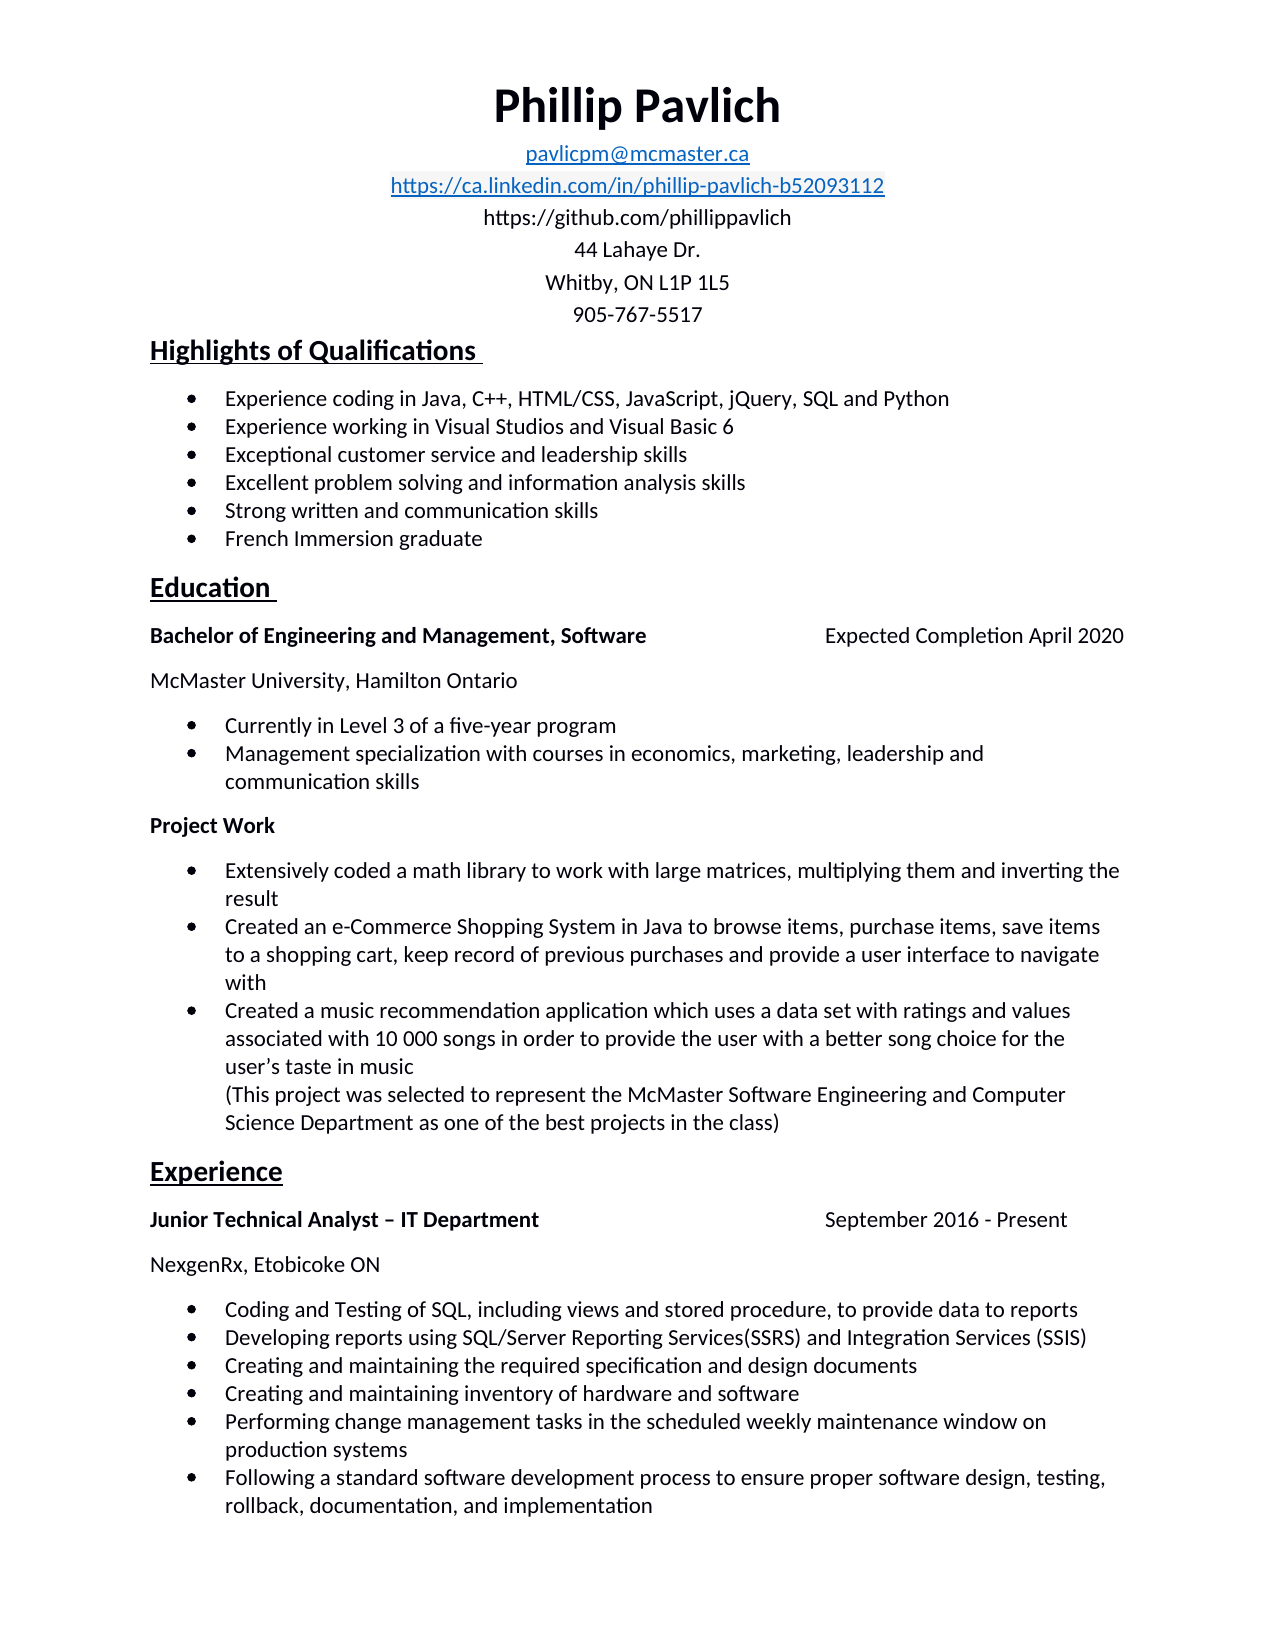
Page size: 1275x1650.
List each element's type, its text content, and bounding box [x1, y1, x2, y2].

text Bachelor of Engineering and Management, Software Expected Completion April 2020 [150, 622, 1125, 649]
list Excellent problem solving and information analysis skills [187, 468, 1125, 497]
list (This project was selected to represent the McMaster Software Engineering and Computer Science Department as one of the best projects in the class) [225, 1081, 1125, 1137]
text Education [150, 569, 1125, 605]
text Experience [150, 1153, 1125, 1189]
list Experience working in Visual Studios and Visual Basic 6 [187, 412, 1125, 441]
list French Immersion graduate [187, 524, 1125, 553]
list Creating and maintaining the required specification and design documents [187, 1351, 1125, 1379]
text McMaster University, Hamilton Ontario [150, 666, 1125, 694]
list Extensively coded a math library to work with large matrices, multiplying them and inverting the result [187, 856, 1125, 912]
list Coding and Testing of SQL, including views and stored procedure, to provide data to reports [187, 1295, 1125, 1323]
list Currently in Level 3 of a five-year program [187, 711, 1125, 739]
list Following a standard software development process to ensure proper software design, testing, rollback, documentation, and implementation [187, 1463, 1125, 1519]
text Project Work [150, 812, 1125, 840]
text Junior Technical Analyst – IT Department September 2016 - Present [150, 1206, 1125, 1233]
list Performing change management tasks in the scheduled weekly maintenance window on production systems [187, 1407, 1125, 1463]
list Exceptional customer service and leadership skills [187, 441, 1125, 468]
list Experience coding in Java, C++, HTML/CSS, JavaScript, jQuery, SQL and Python [187, 384, 1125, 412]
text Highlights of Qualifications [150, 332, 1125, 368]
list Creating and maintaining inventory of hardware and software [187, 1379, 1125, 1407]
text NexgenRx, Etobicoke ON [150, 1250, 1125, 1278]
list Management specialization with courses in economics, marketing, leadership and communication skills [187, 739, 1125, 795]
list Created a music recommendation application which uses a data set with ratings and values associated with 10 000 songs in order to provide the user with a better song choice for the user’s taste in music [187, 996, 1125, 1081]
list Developing reports using SQL/Server Reporting Services(SSRS) and Integration Services (SSIS) [187, 1323, 1125, 1351]
list Strong written and communication skills [187, 497, 1125, 524]
list Created an e-Commerce Shopping System in Java to browse items, purchase items, save items to a shopping cart, keep record of previous purchases and provide a user interface to navigate with [187, 912, 1125, 996]
